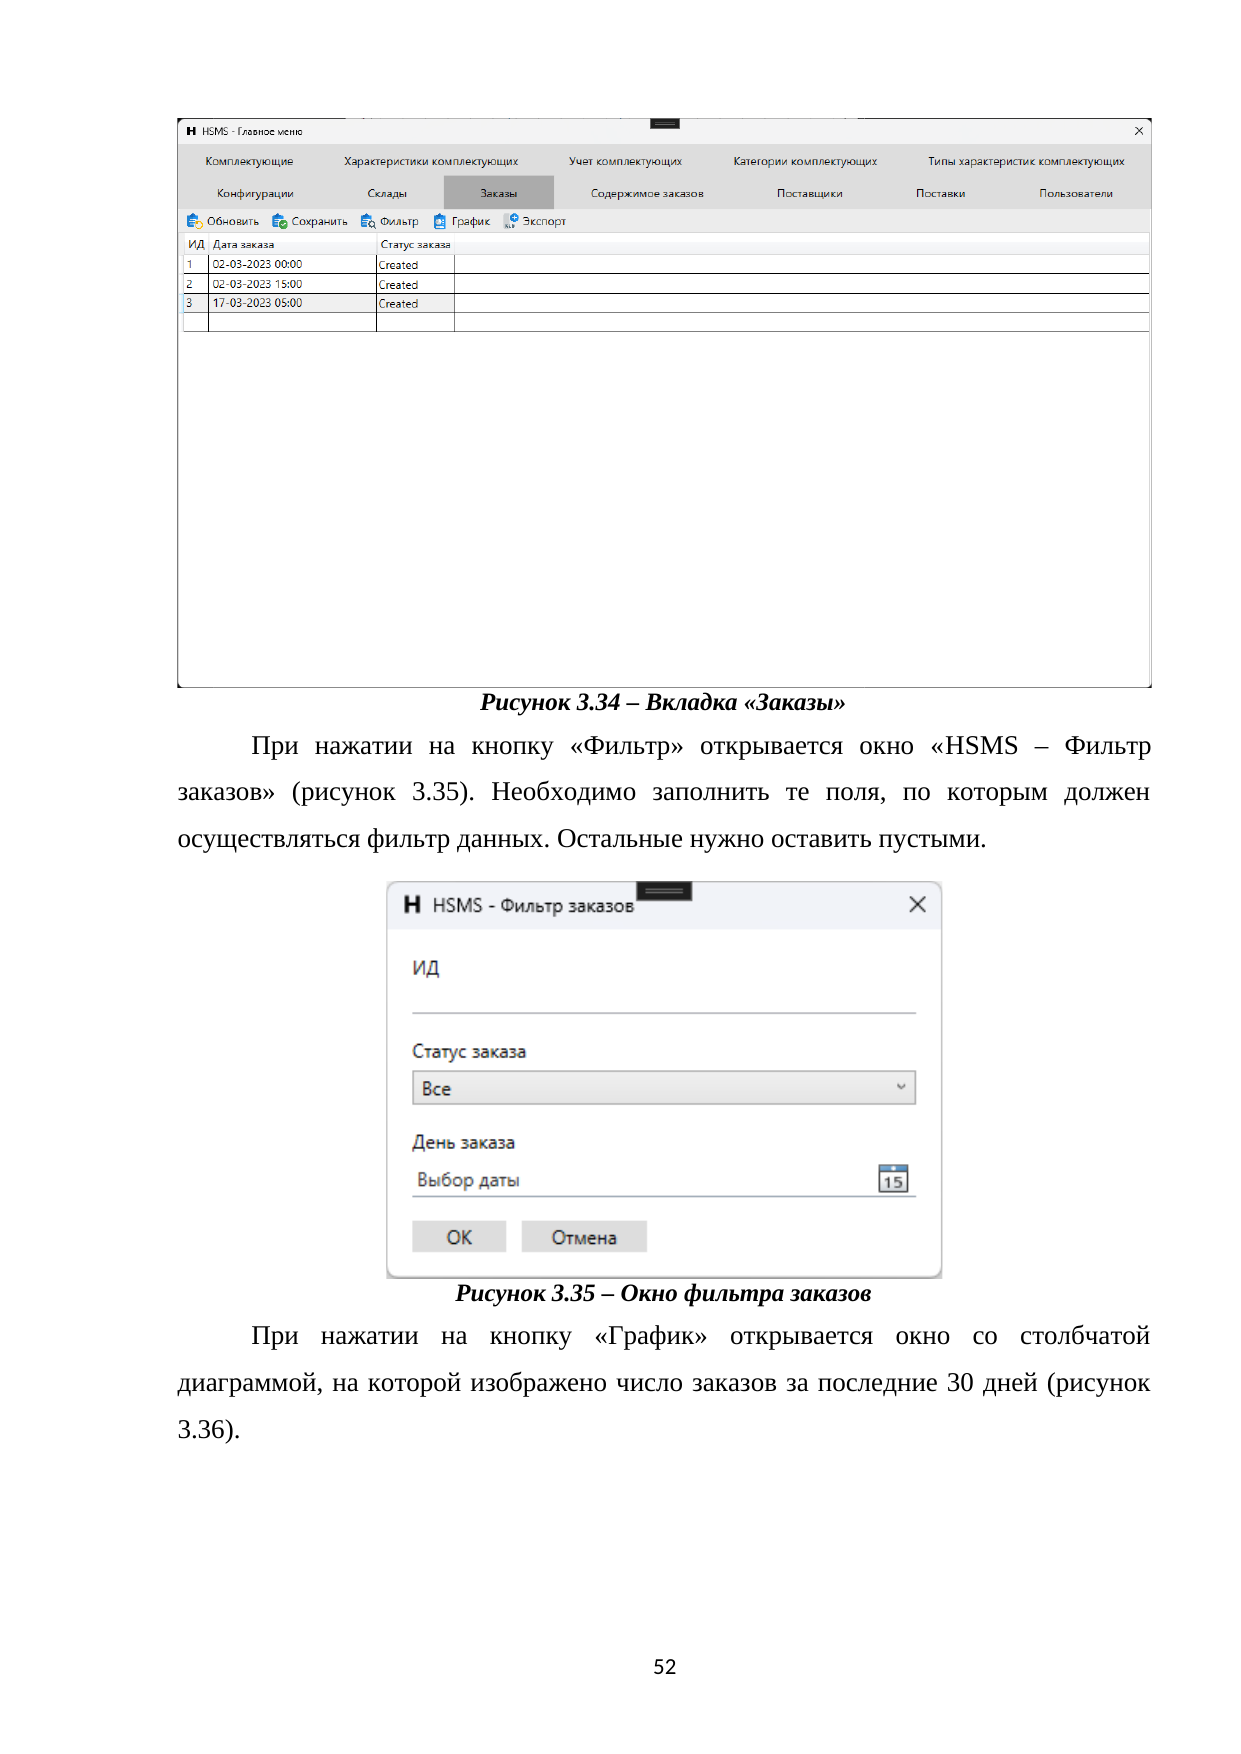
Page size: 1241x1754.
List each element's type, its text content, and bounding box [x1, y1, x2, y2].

text При нажатии на кнопку «График» открывается окно со столбчатой диаграммой, на которой изображено число заказов за последние 30 дней (рисунок 3.36). [177, 1319, 1152, 1444]
picture [386, 881, 943, 1279]
picture [177, 118, 1152, 688]
text Рисунок 3.34 – Вкладка «Заказы» [177, 688, 1152, 716]
text Рисунок 3.35 – Окно фильтра заказов [177, 1278, 1152, 1307]
text При нажатии на кнопку «Фильтр» открывается окно «HSMS – Фильтр заказов» (рисунок 3.35). Необходимо заполнить те поля, по которым должен осуществляться фильтр данных. Остальные нужно оставить пустыми. [177, 729, 1152, 853]
